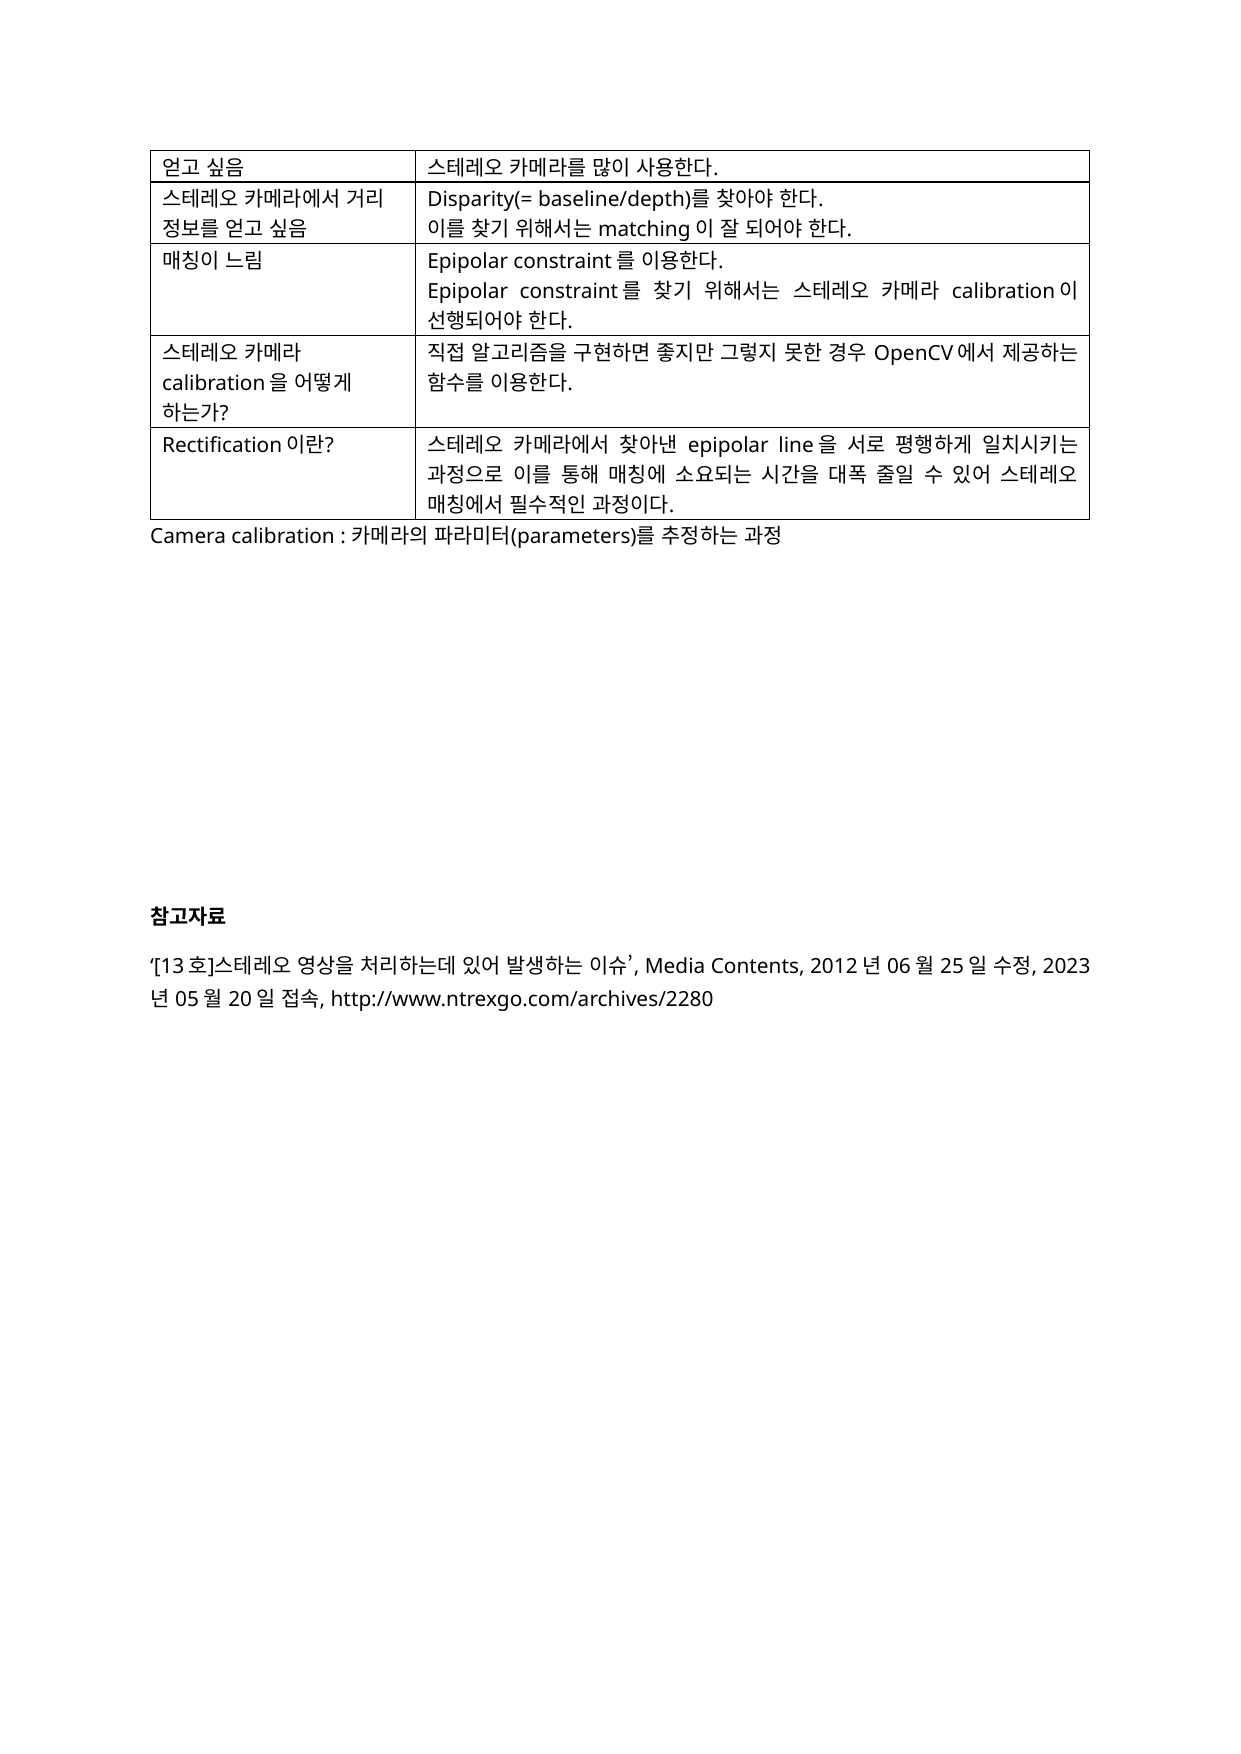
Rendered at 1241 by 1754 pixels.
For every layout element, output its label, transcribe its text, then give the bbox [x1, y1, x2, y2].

table_cell Disparity(= baseline/depth)를 찾아야 한다. 이를 찾기 위해서는 matching이 잘 되어야 한다. [416, 183, 1089, 243]
table_cell Epipolar constraint를 이용한다. Epipolar constraint를 찾기 위해서는 스테레오 카메라 calibration이 선행되어야 한다. [416, 244, 1089, 335]
table_cell Rectification이란? [151, 428, 415, 519]
table_cell 스테레오 카메라에서 찾아낸 epipolar line을 서로 평행하게 일치시키는 과정으로 이를 통해 매칭에 소요되는 시간을 대폭 줄일 수 있어 스테레오 매칭에서 필수적인 과정이다. [416, 428, 1089, 519]
text ‘[13호]스테레오 영상을 처리하는데 있어 발생하는 이슈’, Media Contents, 2012년 06월 25일 수정, 2023년 05월 20일 접속, http://www.ntrexgo.com/archives/2280 [150, 949, 1090, 1012]
table_cell 스테레오 카메라에서 거리 정보를 얻고 싶음 [151, 183, 415, 243]
table_cell 직접 알고리즘을 구현하면 좋지만 그렇지 못한 경우 OpenCV에서 제공하는 함수를 이용한다. [416, 336, 1089, 427]
table_cell 영상에서 3차원 정보를 얻고 싶음 [151, 151, 415, 181]
table_cell 매칭이 느림 [151, 244, 415, 335]
text Camera calibration : 카메라의 파라미터(parameters)를 추정하는 과정 [150, 520, 1090, 550]
table_cell 스테레오 카메라 calibration을 어떻게 하는가? [151, 336, 415, 427]
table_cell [416, 151, 1089, 181]
text 참고자료 [150, 900, 1090, 930]
